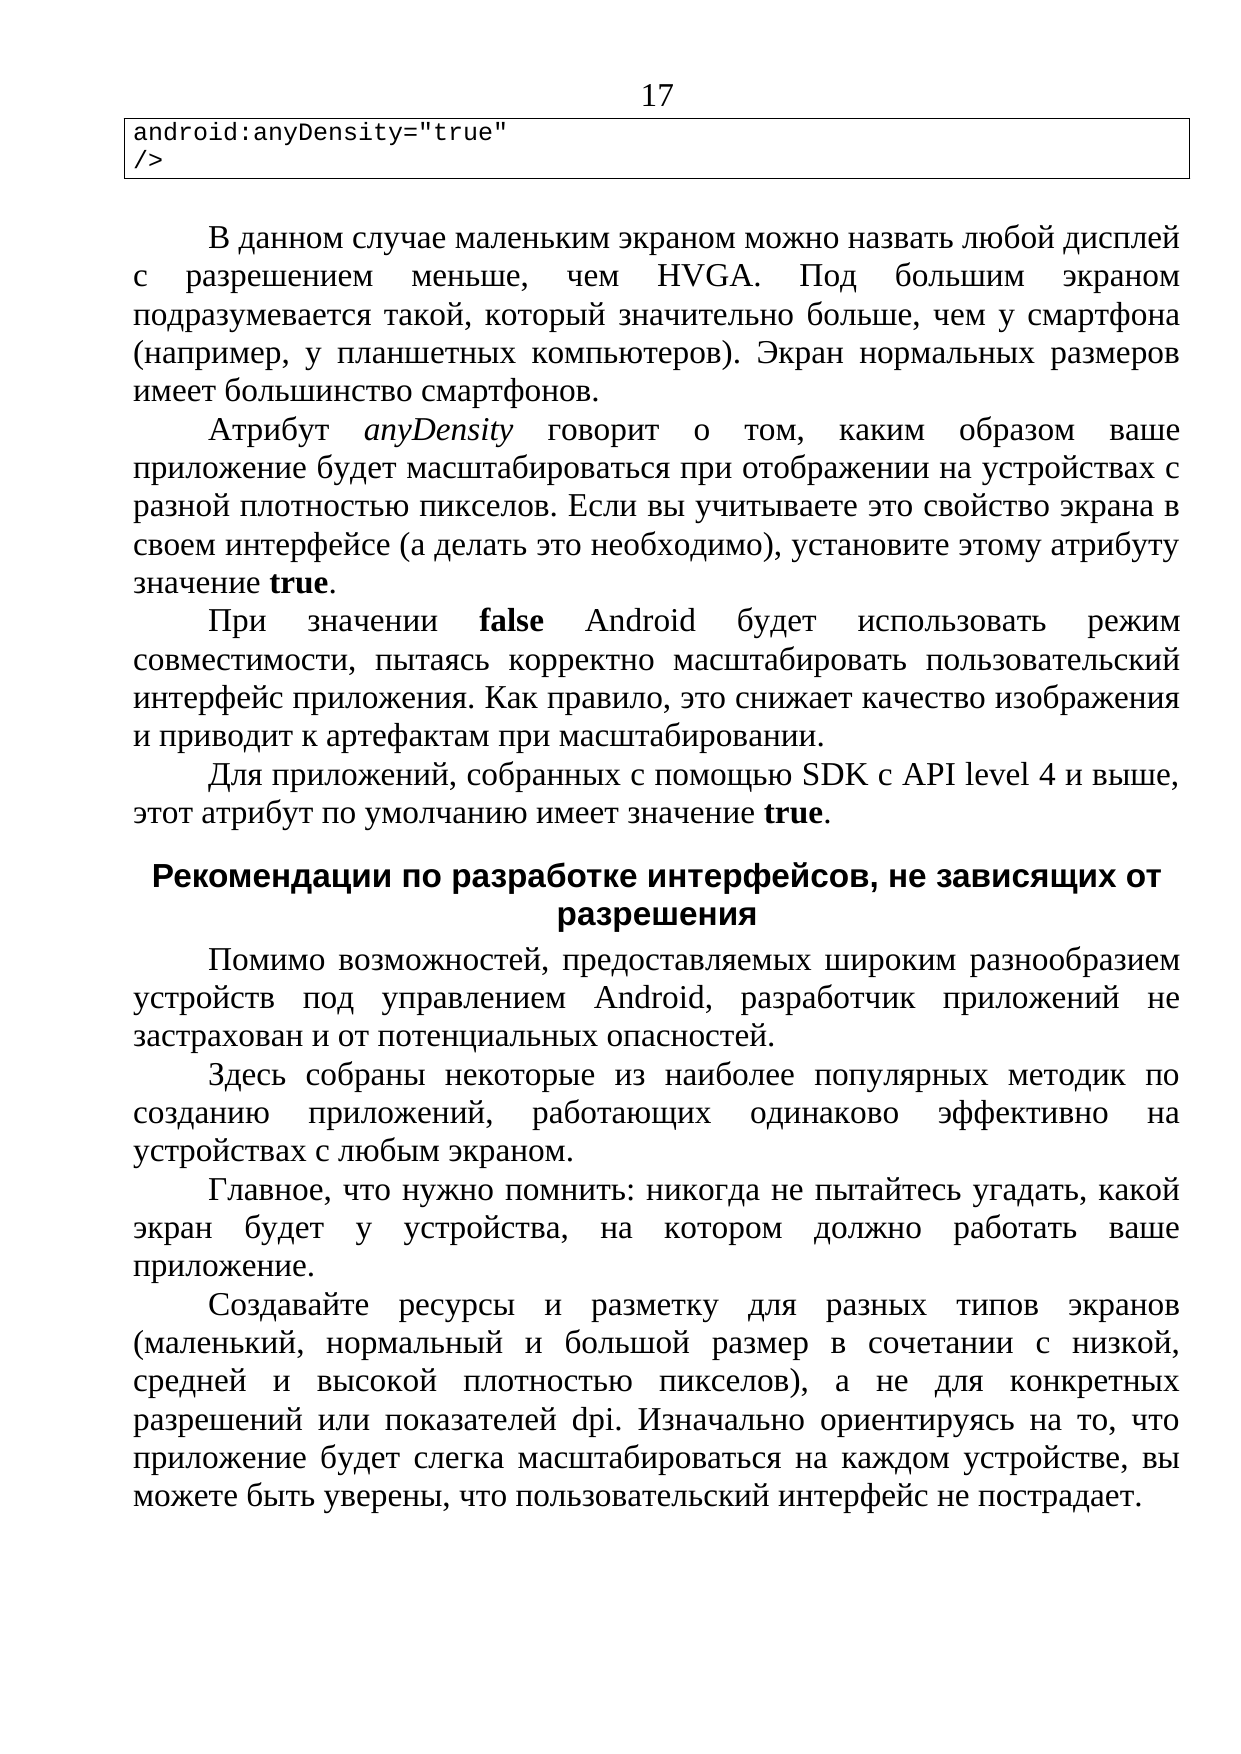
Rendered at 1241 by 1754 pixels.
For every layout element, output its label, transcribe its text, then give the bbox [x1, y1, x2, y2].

subtitle Рекомендации по разработке интерфейсов, не зависящих от разрешения [133, 856, 1181, 932]
text android:anyDensity="true" [125, 119, 1189, 146]
text Создавайте ресурсы и разметку для разных типов экранов (маленький, нормальный и большой размер в сочетании с низкой, средней и высокой плотностью пикселов), а не для конкретных разрешений или показателей dpi. Изначально ориентируясь на то, что приложение будет слегка масштабироваться на каждом устройстве, вы можете быть уверены, что пользовательский интерфейс не пострадает. [133, 1284, 1181, 1514]
text /> [125, 146, 1189, 178]
text Главное, что нужно помнить: никогда не пытайтесь угадать, какой экран будет у устройства, на котором должно работать ваше приложение. [133, 1169, 1181, 1284]
text При значении false Android будет использовать режим совместимости, пытаясь корректно масштабировать пользовательский интерфейс приложения. Как правило, это снижает качество изображения и приводит к артефактам при масштабировании. [133, 601, 1181, 754]
text Помимо возможностей, предоставляемых широким разнообразием устройств под управлением Android, разработчик приложений не застрахован и от потенциальных опасностей. [133, 939, 1181, 1054]
text В данном случае маленьким экраном можно назвать любой дисплей с разрешением меньше, чем HVGA. Под большим экраном подразумевается такой, который значительно больше, чем у смартфона (например, у планшетных компьютеров). Экран нормальных размеров имеет большинство смартфонов. [133, 217, 1181, 409]
text Атрибут anyDensity говорит о том, каким образом ваше приложение будет масштабироваться при отображении на устройствах с разной плотностью пикселов. Если вы учитываете это свойство экрана в своем интерфейсе (а делать это необходимо), установите этому атрибуту значение true. [133, 409, 1181, 601]
text Для приложений, собранных с помощью SDK с API level 4 и выше, этот атрибут по умолчанию имеет значение true. [133, 754, 1181, 831]
text Здесь собраны некоторые из наиболее популярных методик по созданию приложений, работающих одинаково эффективно на устройствах с любым экраном. [133, 1054, 1181, 1169]
